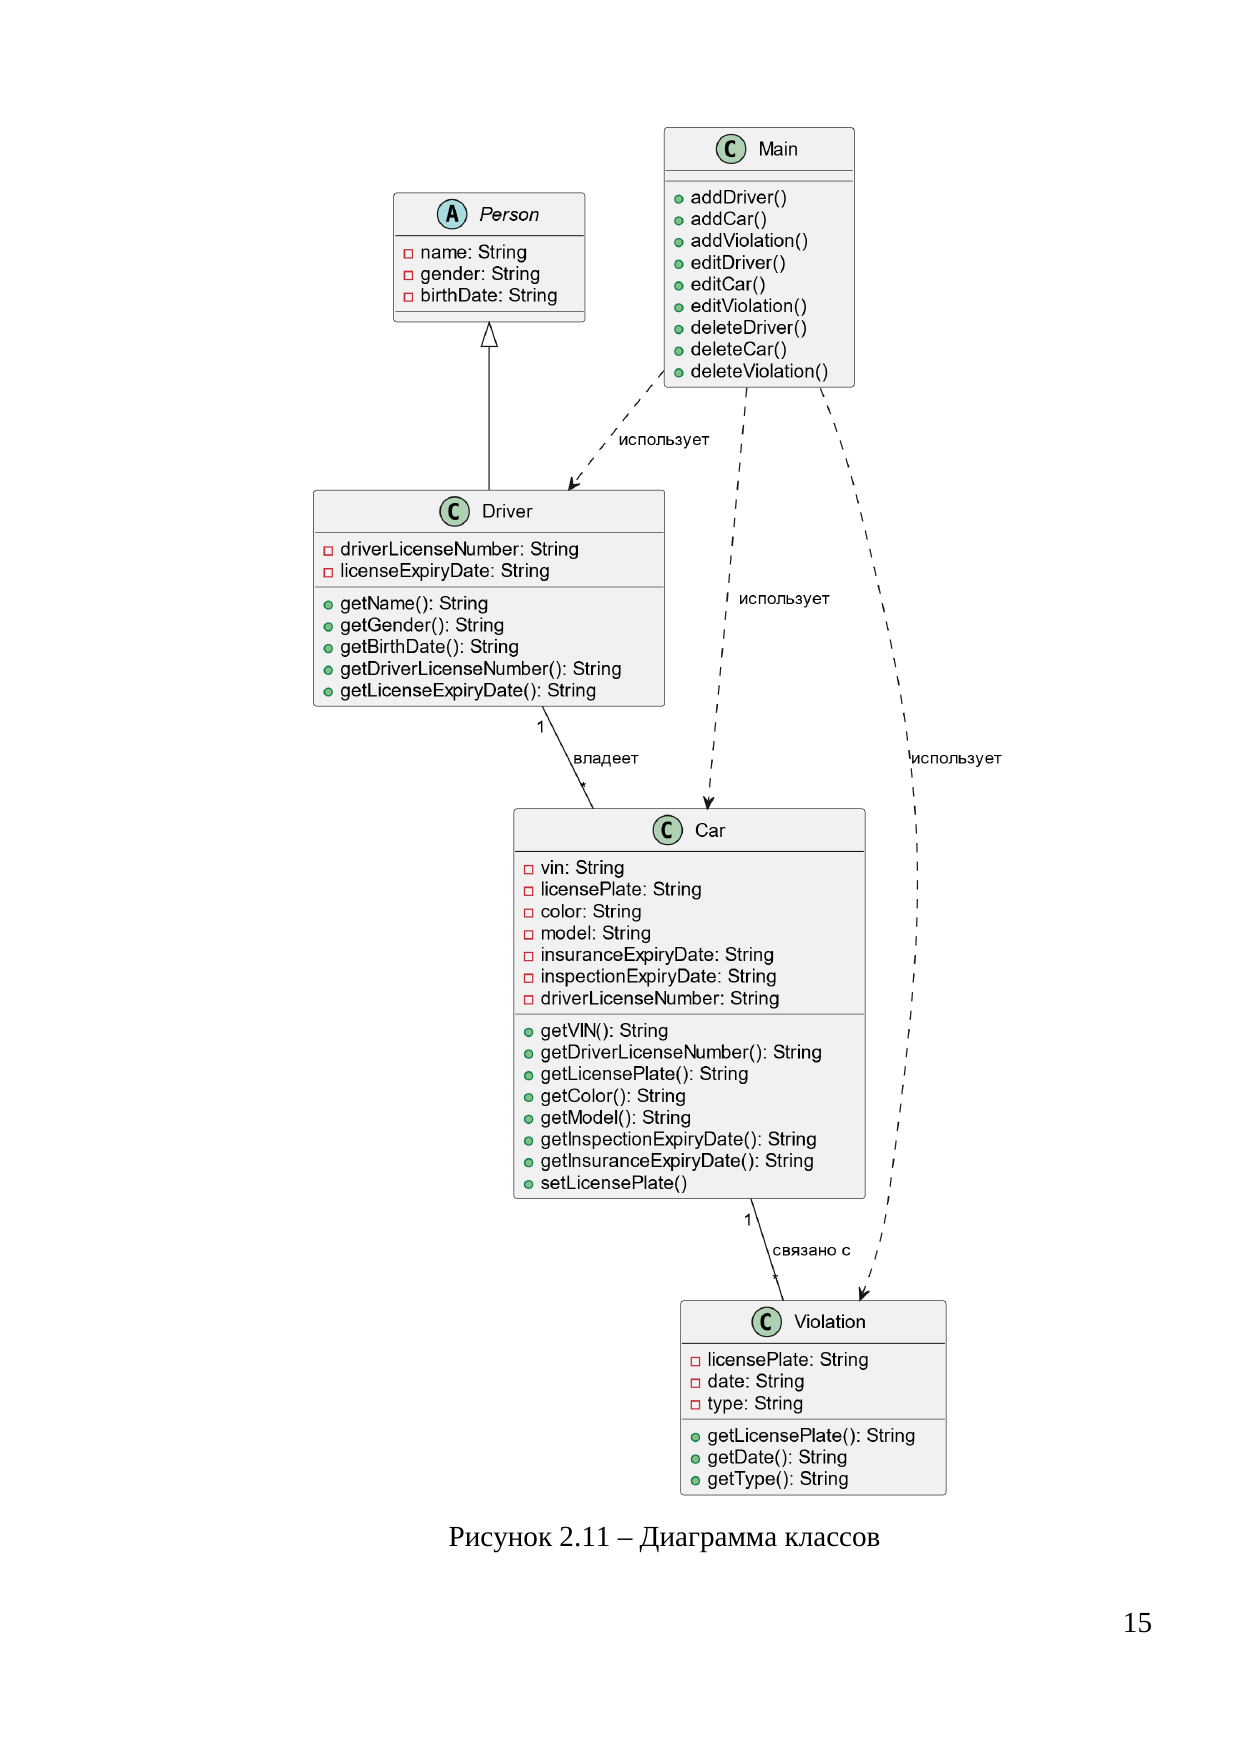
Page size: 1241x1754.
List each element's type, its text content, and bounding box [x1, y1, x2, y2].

picture [304, 118, 1025, 1503]
text Рисунок 2.11 – Диаграмма классов [177, 1519, 1152, 1553]
